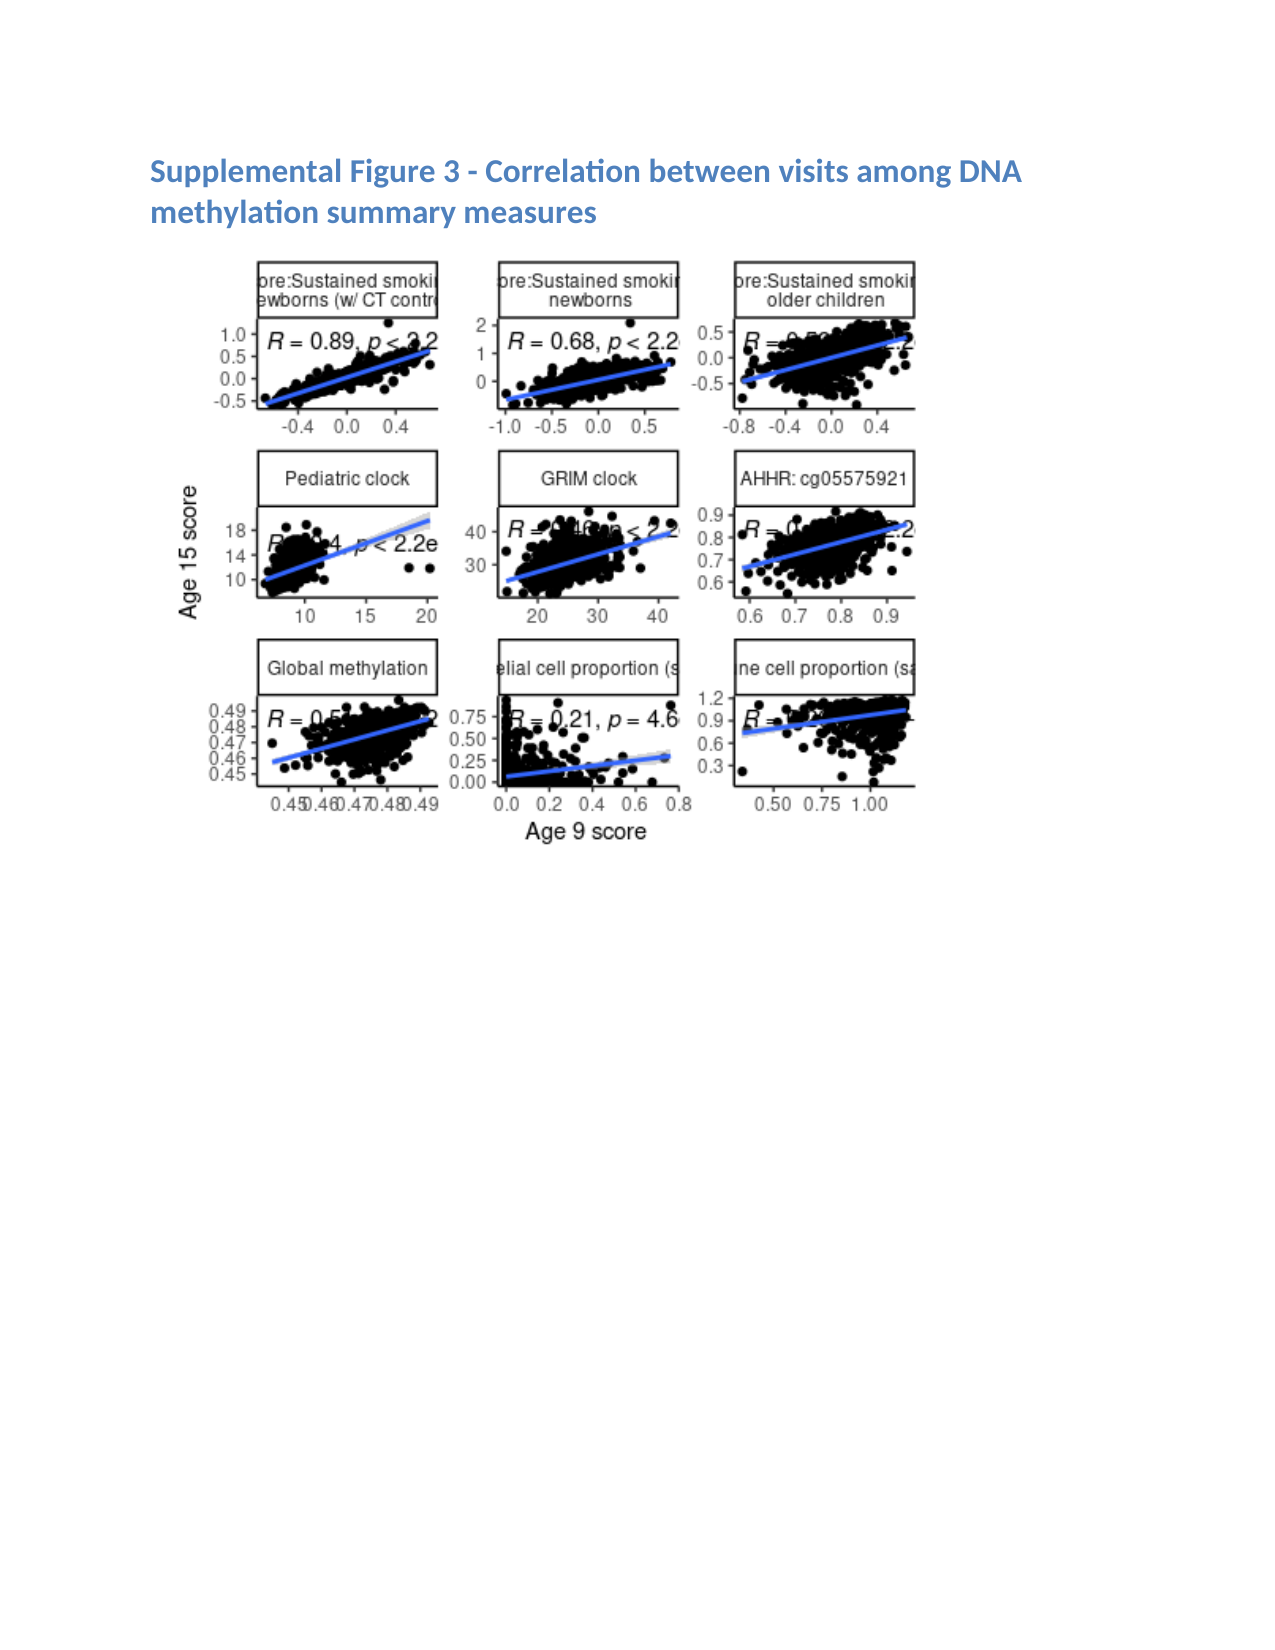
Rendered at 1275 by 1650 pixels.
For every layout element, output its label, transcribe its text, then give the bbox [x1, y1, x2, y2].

picture [168, 250, 927, 857]
subtitle Supplemental Figure 3 - Correlation between visits among DNA methylation summary measures [150, 150, 1125, 231]
